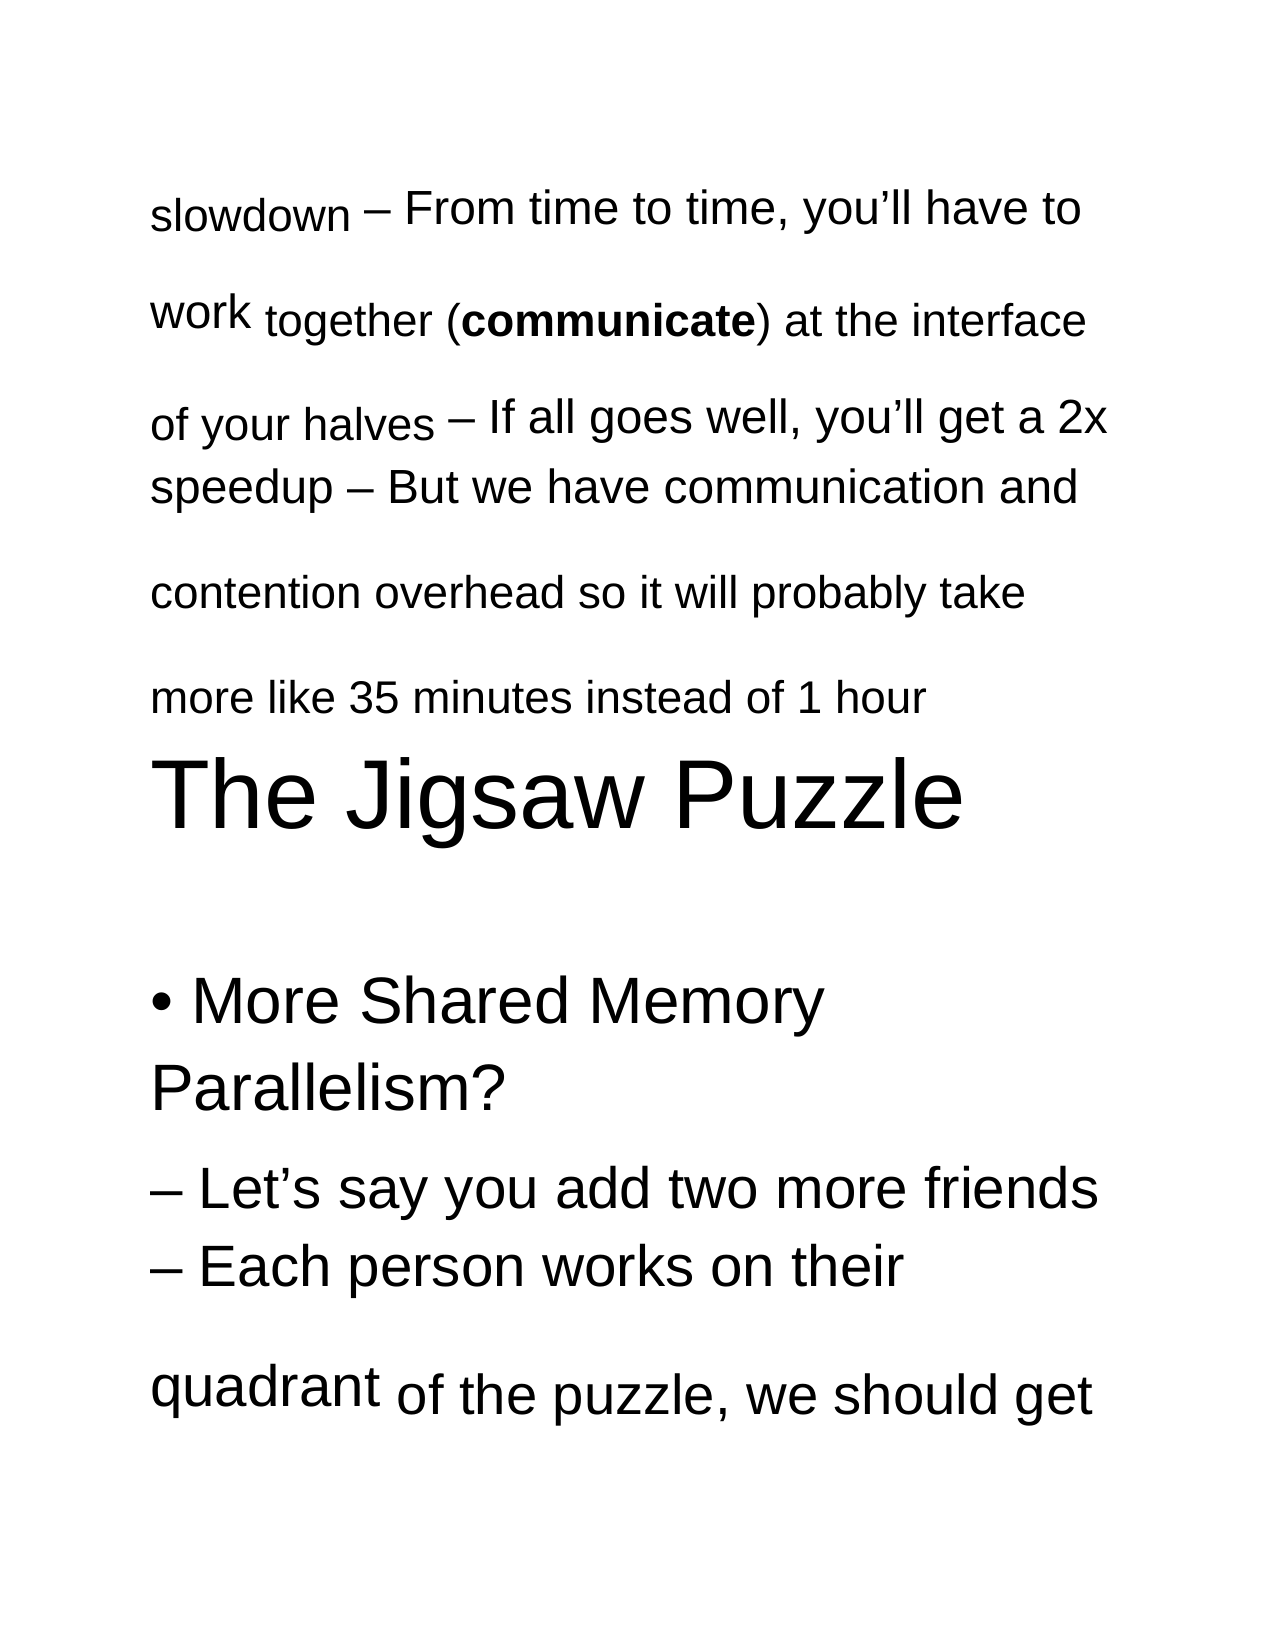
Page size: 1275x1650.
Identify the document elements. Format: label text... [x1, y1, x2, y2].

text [150, 150, 1125, 723]
text • More Shared Memory Parallelism? [150, 962, 1125, 1124]
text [150, 1154, 1125, 1426]
text The Jigsaw Puzzle [150, 737, 1125, 849]
